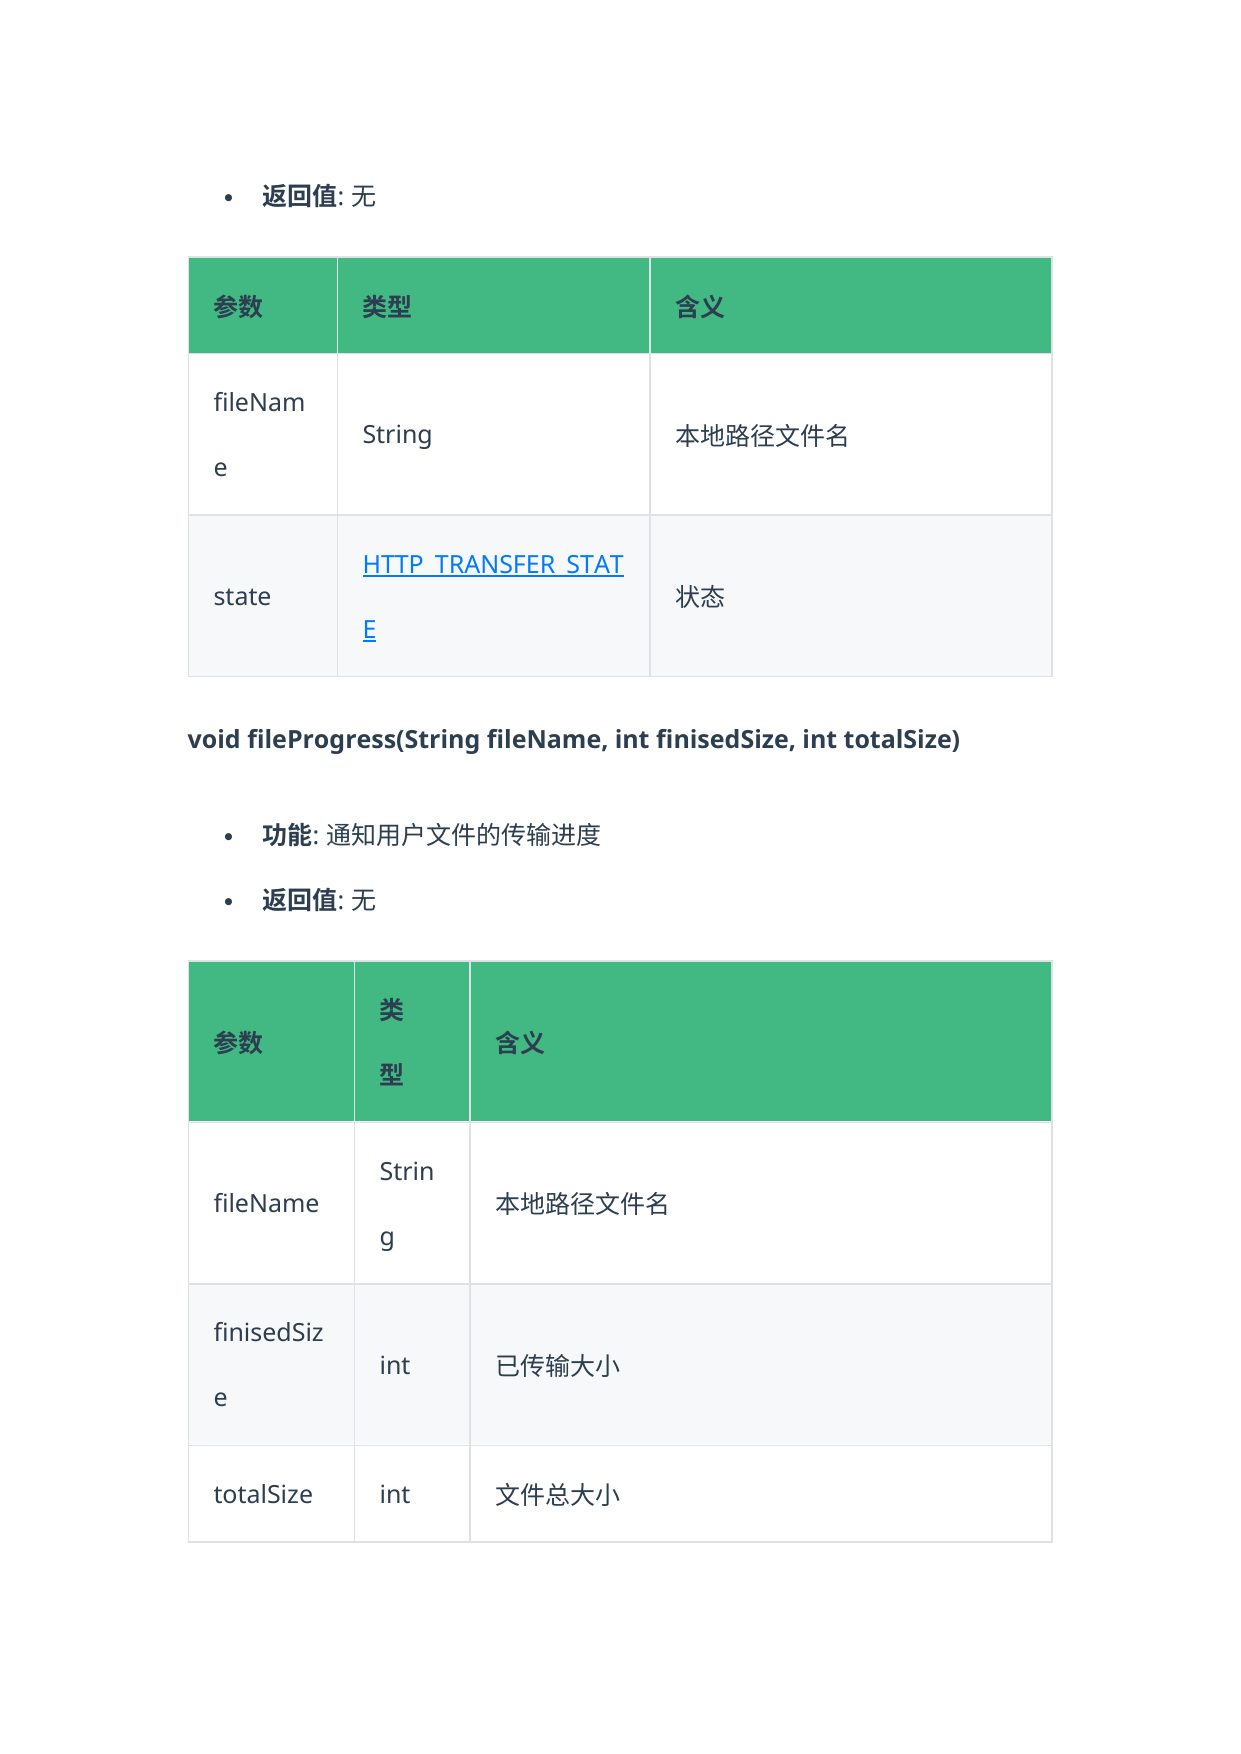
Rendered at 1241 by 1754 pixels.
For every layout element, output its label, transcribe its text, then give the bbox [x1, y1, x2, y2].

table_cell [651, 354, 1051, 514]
list 返回值: 无 [225, 866, 1053, 931]
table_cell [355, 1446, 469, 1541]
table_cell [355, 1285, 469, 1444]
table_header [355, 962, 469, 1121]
text void fileProgress(String fileName, int finisedSize, int totalSize) [187, 707, 1053, 772]
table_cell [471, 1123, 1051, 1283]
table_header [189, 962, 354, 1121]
list 功能: 通知用户文件的传输进度 [225, 801, 1053, 866]
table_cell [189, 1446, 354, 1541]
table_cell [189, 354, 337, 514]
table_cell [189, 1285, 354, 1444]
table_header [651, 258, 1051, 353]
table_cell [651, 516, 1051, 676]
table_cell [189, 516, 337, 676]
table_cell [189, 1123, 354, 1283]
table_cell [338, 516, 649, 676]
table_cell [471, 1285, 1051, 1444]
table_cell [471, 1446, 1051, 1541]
list 返回值: 无 [225, 162, 1053, 227]
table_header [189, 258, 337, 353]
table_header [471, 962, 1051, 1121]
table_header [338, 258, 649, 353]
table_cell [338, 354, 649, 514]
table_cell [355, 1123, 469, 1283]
